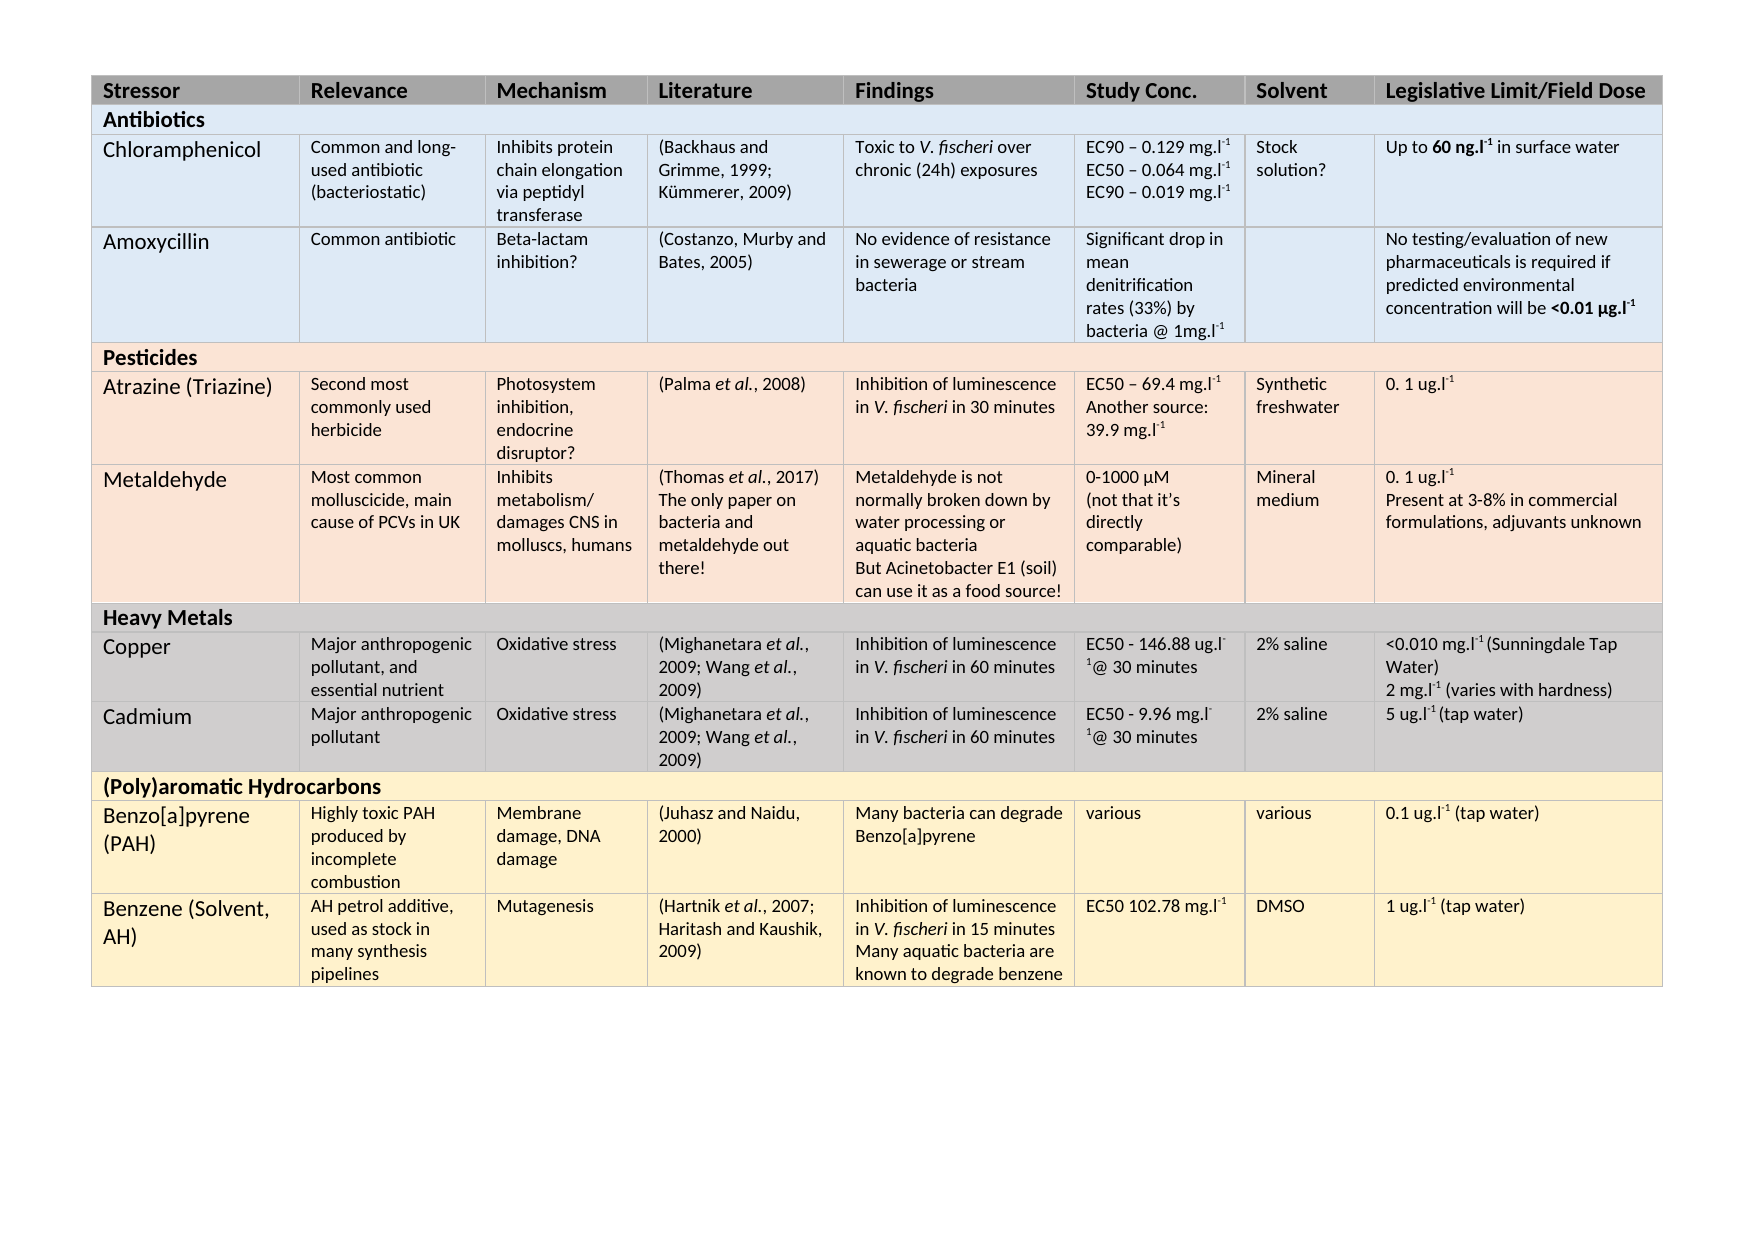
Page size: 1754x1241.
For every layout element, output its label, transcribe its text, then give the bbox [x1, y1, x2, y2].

table_cell Benzo[a]pyrene (PAH) [92, 801, 299, 893]
table_cell EC50 102.78 mg.l-1 [1075, 894, 1244, 986]
table_cell Photosystem inhibition, endocrine disruptor? [486, 372, 647, 464]
table_cell (Palma et al., 2008) [648, 372, 843, 464]
table_cell 5 ug.l-1 (tap water) [1375, 702, 1662, 771]
table_header Findings [844, 76, 1074, 104]
table_header Legislative Limit/Field Dose [1375, 76, 1662, 104]
table_cell 0.1 ug.l-1 (tap water) [1375, 801, 1662, 893]
table_header Relevance [300, 76, 485, 104]
table_cell 2% saline [1246, 702, 1374, 771]
table_cell Benzene (Solvent, AH) [92, 894, 299, 986]
table_cell various [1075, 801, 1244, 893]
table_cell Synthetic freshwater [1246, 372, 1374, 464]
table_cell (Costanzo, Murby and Bates, 2005) [648, 228, 843, 342]
table_cell 0. 1 ug.l-1 Present at 3-8% in commercial formulations, adjuvants unknown [1375, 465, 1662, 602]
table_cell AH petrol additive, used as stock in many synthesis pipelines [300, 894, 485, 986]
table_cell DMSO [1246, 894, 1374, 986]
table_cell (Backhaus and Grimme, 1999; Kümmerer, 2009) [648, 135, 843, 226]
table_cell Metaldehyde is not normally broken down by water processing or aquatic bacteria But Acinetobacter E1 (soil) can use it as a food source! [844, 465, 1074, 602]
table_header Mechanism [486, 76, 647, 104]
table_header Study Conc. [1075, 76, 1244, 104]
table_cell Oxidative stress [486, 702, 647, 771]
table_cell various [1246, 801, 1374, 893]
table_cell Major anthropogenic pollutant [300, 702, 485, 771]
table_cell EC50 – 69.4 mg.l-1 Another source: 39.9 mg.l-1 [1075, 372, 1244, 464]
table_cell Many bacteria can degrade Benzo[a]pyrene [844, 801, 1074, 893]
table_cell Cadmium [92, 702, 299, 771]
table_cell Antibiotics [92, 105, 1662, 134]
table_cell Membrane damage, DNA damage [486, 801, 647, 893]
table_cell Highly toxic PAH produced by incomplete combustion [300, 801, 485, 893]
table_cell Beta-lactam inhibition? [486, 228, 647, 342]
table_cell Inhibits protein chain elongation via peptidyl transferase [486, 135, 647, 226]
table_cell 1 ug.l-1 (tap water) [1375, 894, 1662, 986]
table_cell EC90 – 0.129 mg.l-1 EC50 – 0.064 mg.l-1 EC90 – 0.019 mg.l-1 [1075, 135, 1244, 226]
table_cell (Hartnik et al., 2007; Haritash and Kaushik, 2009) [648, 894, 843, 986]
table_cell Inhibition of luminescence in V. fischeri in 60 minutes [844, 702, 1074, 771]
table_cell Copper [92, 633, 299, 701]
table_cell 0. 1 ug.l-1 [1375, 372, 1662, 464]
table_cell Most common molluscicide, main cause of PCVs in UK [300, 465, 485, 602]
table_cell Mineral medium [1246, 465, 1374, 602]
table_cell <0.010 mg.l-1 (Sunningdale Tap Water) 2 mg.l-1 (varies with hardness) [1375, 633, 1662, 701]
table_cell 0-1000 μM (not that it’s directly comparable) [1075, 465, 1244, 602]
table_cell Toxic to V. fischeri over chronic (24h) exposures [844, 135, 1074, 226]
table_cell No testing/evaluation of new pharmaceuticals is required if predicted environmental concentration will be <0.01 µg.l-1 [1375, 228, 1662, 342]
table_cell EC50 - 9.96 mg.l-1@ 30 minutes [1075, 702, 1244, 771]
table_cell (Mighanetara et al., 2009; Wang et al., 2009) [648, 633, 843, 701]
table_cell (Poly)aromatic Hydrocarbons [92, 772, 1662, 800]
table_cell Mutagenesis [486, 894, 647, 986]
table_cell Amoxycillin [92, 228, 299, 342]
table_cell 2% saline [1246, 633, 1374, 701]
table_cell Up to 60 ng.l-1 in surface water [1375, 135, 1662, 226]
table_cell (Thomas et al., 2017) The only paper on bacteria and metaldehyde out there! [648, 465, 843, 602]
table_header Solvent [1246, 76, 1374, 104]
table_header Stressor [92, 76, 299, 104]
table_cell Major anthropogenic pollutant, and essential nutrient [300, 633, 485, 701]
table_cell Oxidative stress [486, 633, 647, 701]
table_cell Metaldehyde [92, 465, 299, 602]
table_cell Heavy Metals [92, 604, 1662, 631]
table_cell Inhibition of luminescence in V. fischeri in 60 minutes [844, 633, 1074, 701]
table_cell Stock solution? [1246, 135, 1374, 226]
table_cell Chloramphenicol [92, 135, 299, 226]
table_header Literature [648, 76, 843, 104]
table_cell Inhibition of luminescence in V. fischeri in 30 minutes [844, 372, 1074, 464]
table_cell EC50 - 146.88 ug.l-1@ 30 minutes [1075, 633, 1244, 701]
table_cell Common antibiotic [300, 228, 485, 342]
table_cell Atrazine (Triazine) [92, 372, 299, 464]
table_cell Inhibition of luminescence in V. fischeri in 15 minutes Many aquatic bacteria are known to degrade benzene [844, 894, 1074, 986]
table_cell Common and long-used antibiotic (bacteriostatic) [300, 135, 485, 226]
table_cell No evidence of resistance in sewerage or stream bacteria [844, 228, 1074, 342]
table_cell Pesticides [92, 343, 1662, 371]
table_cell Significant drop in mean denitrification rates (33%) by bacteria @ 1mg.l-1 [1075, 228, 1244, 342]
table_cell (Juhasz and Naidu, 2000) [648, 801, 843, 893]
table_cell [1246, 228, 1374, 342]
table_cell (Mighanetara et al., 2009; Wang et al., 2009) [648, 702, 843, 771]
table_cell Inhibits metabolism/ damages CNS in molluscs, humans [486, 465, 647, 602]
table_cell Second most commonly used herbicide [300, 372, 485, 464]
